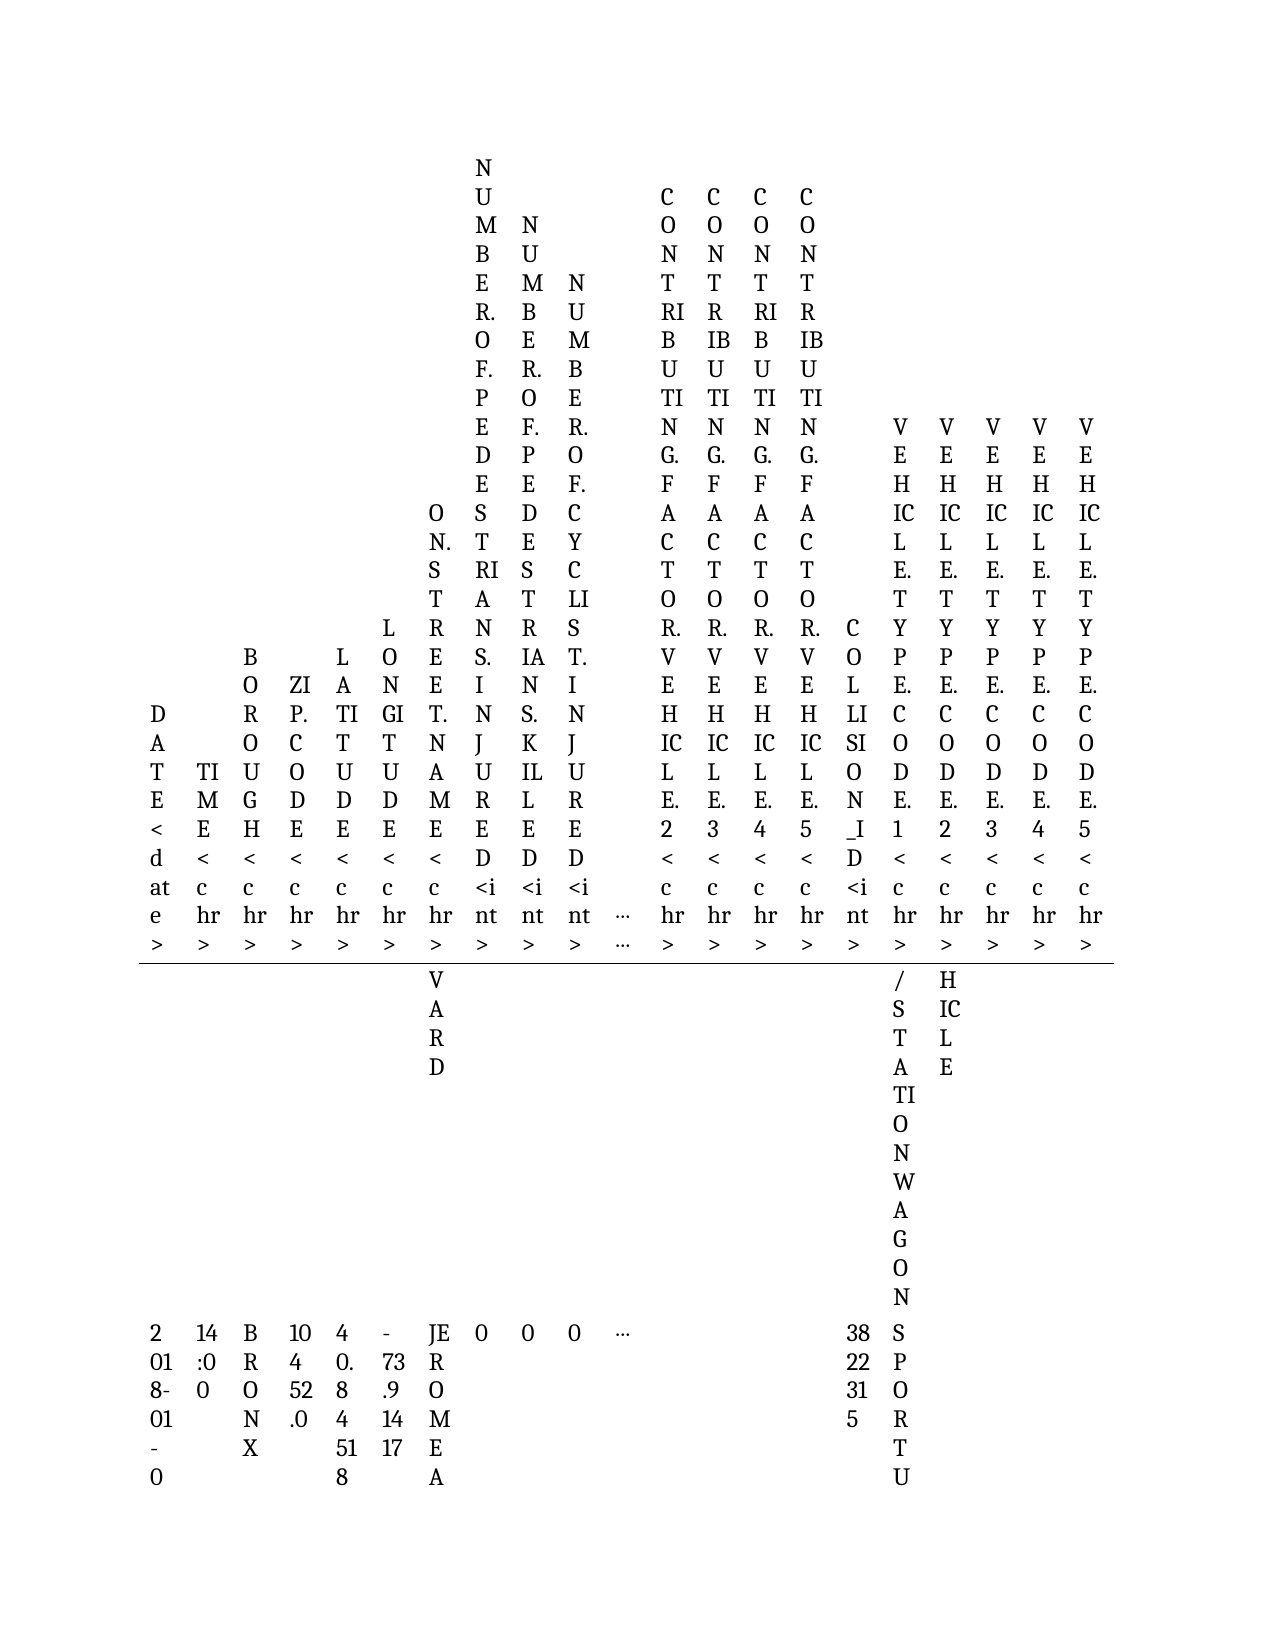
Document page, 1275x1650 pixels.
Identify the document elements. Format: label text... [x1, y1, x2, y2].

table_header BOROUGH <chr> [232, 150, 278, 962]
table_header ⋯ ⋯ [603, 150, 649, 962]
table_header CONTRIBUTING.FACTOR.VEHICLE.5 <chr> [789, 150, 835, 962]
table_header NUMBER.OF.PEDESTRIANS.INJURED <int> [464, 150, 510, 962]
table_header CONTRIBUTING.FACTOR.VEHICLE.3 <chr> [696, 150, 742, 962]
table_header ZIP.CODE <chr> [278, 150, 324, 962]
table_header LATITUDE <chr> [325, 150, 371, 962]
table_header LONGITUDE <chr> [371, 150, 417, 962]
table_header TIME <chr> [185, 150, 232, 962]
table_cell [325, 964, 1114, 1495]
table_header COLLISION_ID <int> [835, 150, 882, 962]
table_header VEHICLE.TYPE.CODE.4 <chr> [1021, 150, 1067, 962]
table_header VEHICLE.TYPE.CODE.3 <chr> [974, 150, 1021, 962]
table_header NUMBER.OF.CYCLIST.INJURED <int> [557, 150, 603, 962]
table_header VEHICLE.TYPE.CODE.1 <chr> [882, 150, 928, 962]
table_header VEHICLE.TYPE.CODE.5 <chr> [1067, 150, 1114, 962]
table_header NUMBER.OF.PEDESTRIANS.KILLED <int> [510, 150, 557, 962]
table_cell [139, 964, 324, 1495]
table_header ON.STREET.NAME <chr> [417, 150, 464, 962]
table_header CONTRIBUTING.FACTOR.VEHICLE.4 <chr> [742, 150, 789, 962]
table_header CONTRIBUTING.FACTOR.VEHICLE.2 <chr> [649, 150, 696, 962]
table_header DATE <date> [139, 150, 185, 962]
table_header VEHICLE.TYPE.CODE.2 <chr> [928, 150, 974, 962]
